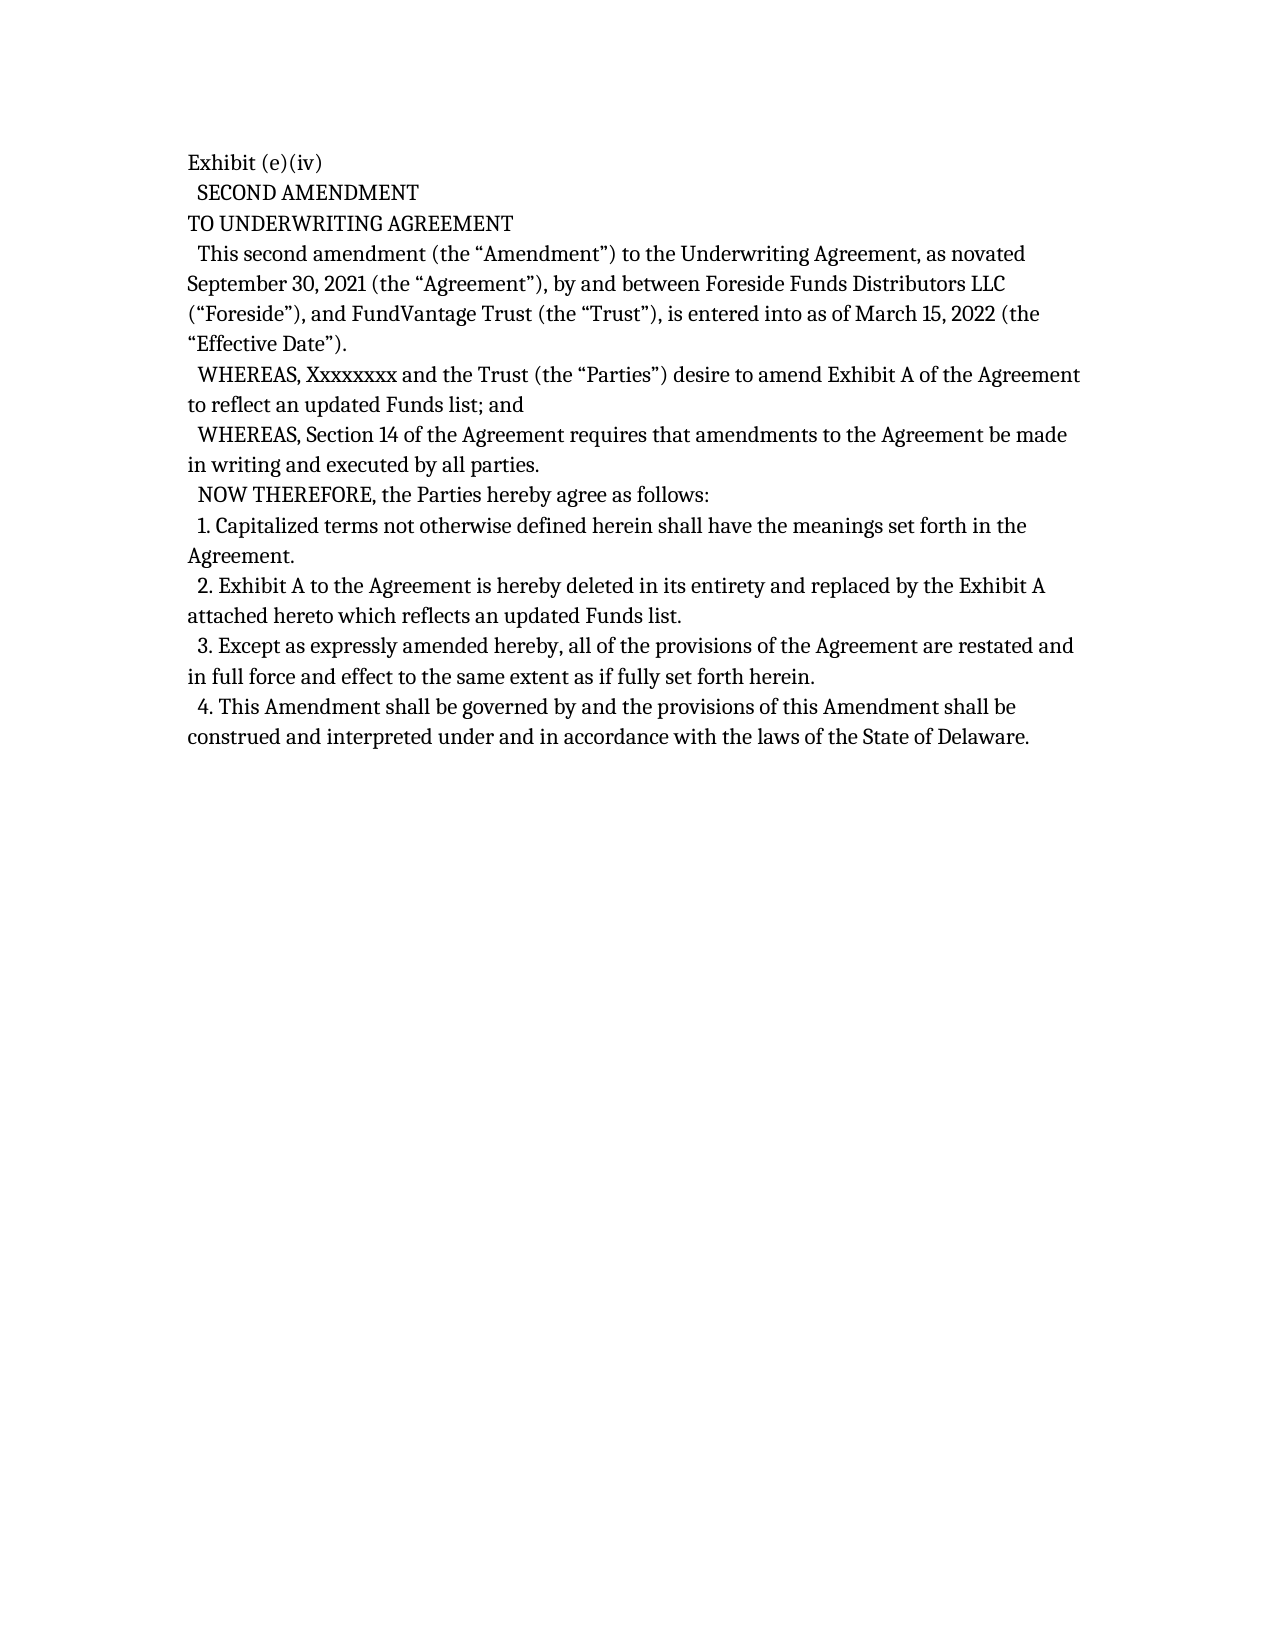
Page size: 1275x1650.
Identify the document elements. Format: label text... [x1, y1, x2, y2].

text Exhibit (e)(iv) SECOND AMENDMENT TO UNDERWRITING AGREEMENT This second amendment (the “Amendment”) to the Underwriting Agreement, as novated September 30, 2021 (the “Agreement”), by and between Foreside Funds Distributors LLC (“Foreside”), and FundVantage Trust (the “Trust”), is entered into as of March 15, 2022 (the “Effective Date”). WHEREAS, Xxxxxxxx and the Trust (the “Parties”) desire to amend Exhibit A of the Agreement to reflect an updated Funds list; and WHEREAS, Section 14 of the Agreement requires that amendments to the Agreement be made in writing and executed by all parties. NOW THEREFORE, the Parties hereby agree as follows: 1. Capitalized terms not otherwise defined herein shall have the meanings set forth in the Agreement. 2. Exhibit A to the Agreement is hereby deleted in its entirety and replaced by the Exhibit A attached hereto which reflects an updated Funds list. 3. Except as expressly amended hereby, all of the provisions of the Agreement are restated and in full force and effect to the same extent as if fully set forth herein. 4. This Amendment shall be governed by and the provisions of this Amendment shall be construed and interpreted under and in accordance with the laws of the State of Delaware. [187, 150, 1087, 750]
